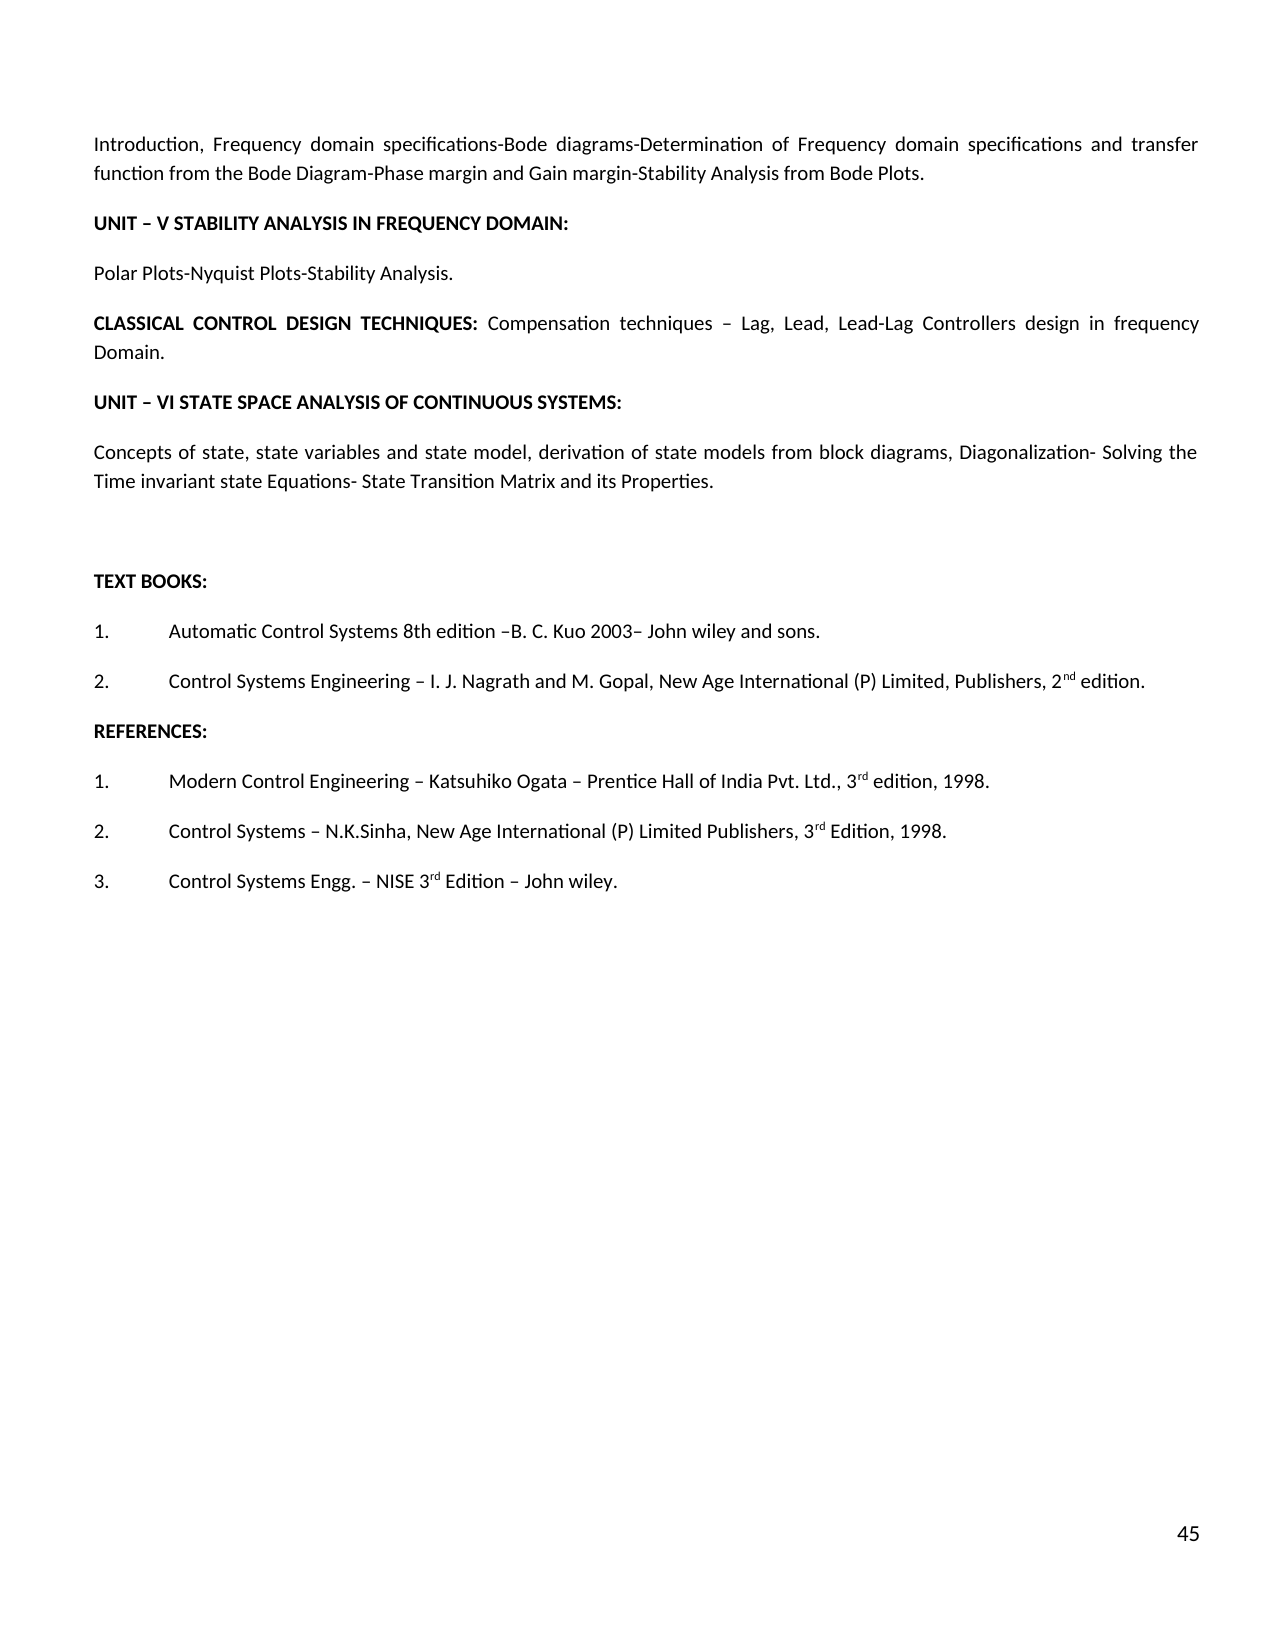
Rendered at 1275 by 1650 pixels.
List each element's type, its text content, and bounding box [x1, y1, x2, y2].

text 2. Control Systems – N.K.Sinha, New Age International (P) Limited Publishers, 3rd Edition, 1998. [94, 819, 1200, 844]
text 1. Automatic Control Systems 8th edition –B. C. Kuo 2003– John wiley and sons. [94, 619, 1200, 644]
text REFERENCES: [94, 719, 1200, 744]
text UNIT – V STABILITY ANALYSIS IN FREQUENCY DOMAIN: [94, 210, 1200, 236]
text TEXT BOOKS: [94, 569, 1200, 594]
text Polar Plots-Nyquist Plots-Stability Analysis. [94, 260, 1200, 286]
text UNIT – VI STATE SPACE ANALYSIS OF CONTINUOUS SYSTEMS: [94, 389, 1200, 415]
text 1. Modern Control Engineering – Katsuhiko Ogata – Prentice Hall of India Pvt. Ltd., 3rd edition, 1998. [94, 769, 1200, 794]
text 3. Control Systems Engg. – NISE 3rd Edition – John wiley. [94, 869, 1200, 894]
text Introduction, Frequency domain specifications-Bode diagrams-Determination of Frequency domain specifications and transfer function from the Bode Diagram-Phase margin and Gain margin-Stability Analysis from Bode Plots. [94, 131, 1200, 186]
text 2. Control Systems Engineering – I. J. Nagrath and M. Gopal, New Age International (P) Limited, Publishers, 2nd edition. [94, 669, 1200, 694]
text CLASSICAL CONTROL DESIGN TECHNIQUES: Compensation techniques – Lag, Lead, Lead-Lag Controllers design in frequency Domain. [94, 310, 1200, 365]
text Concepts of state, state variables and state model, derivation of state models from block diagrams, Diagonalization- Solving the Time invariant state Equations- State Transition Matrix and its Properties. [94, 439, 1200, 494]
